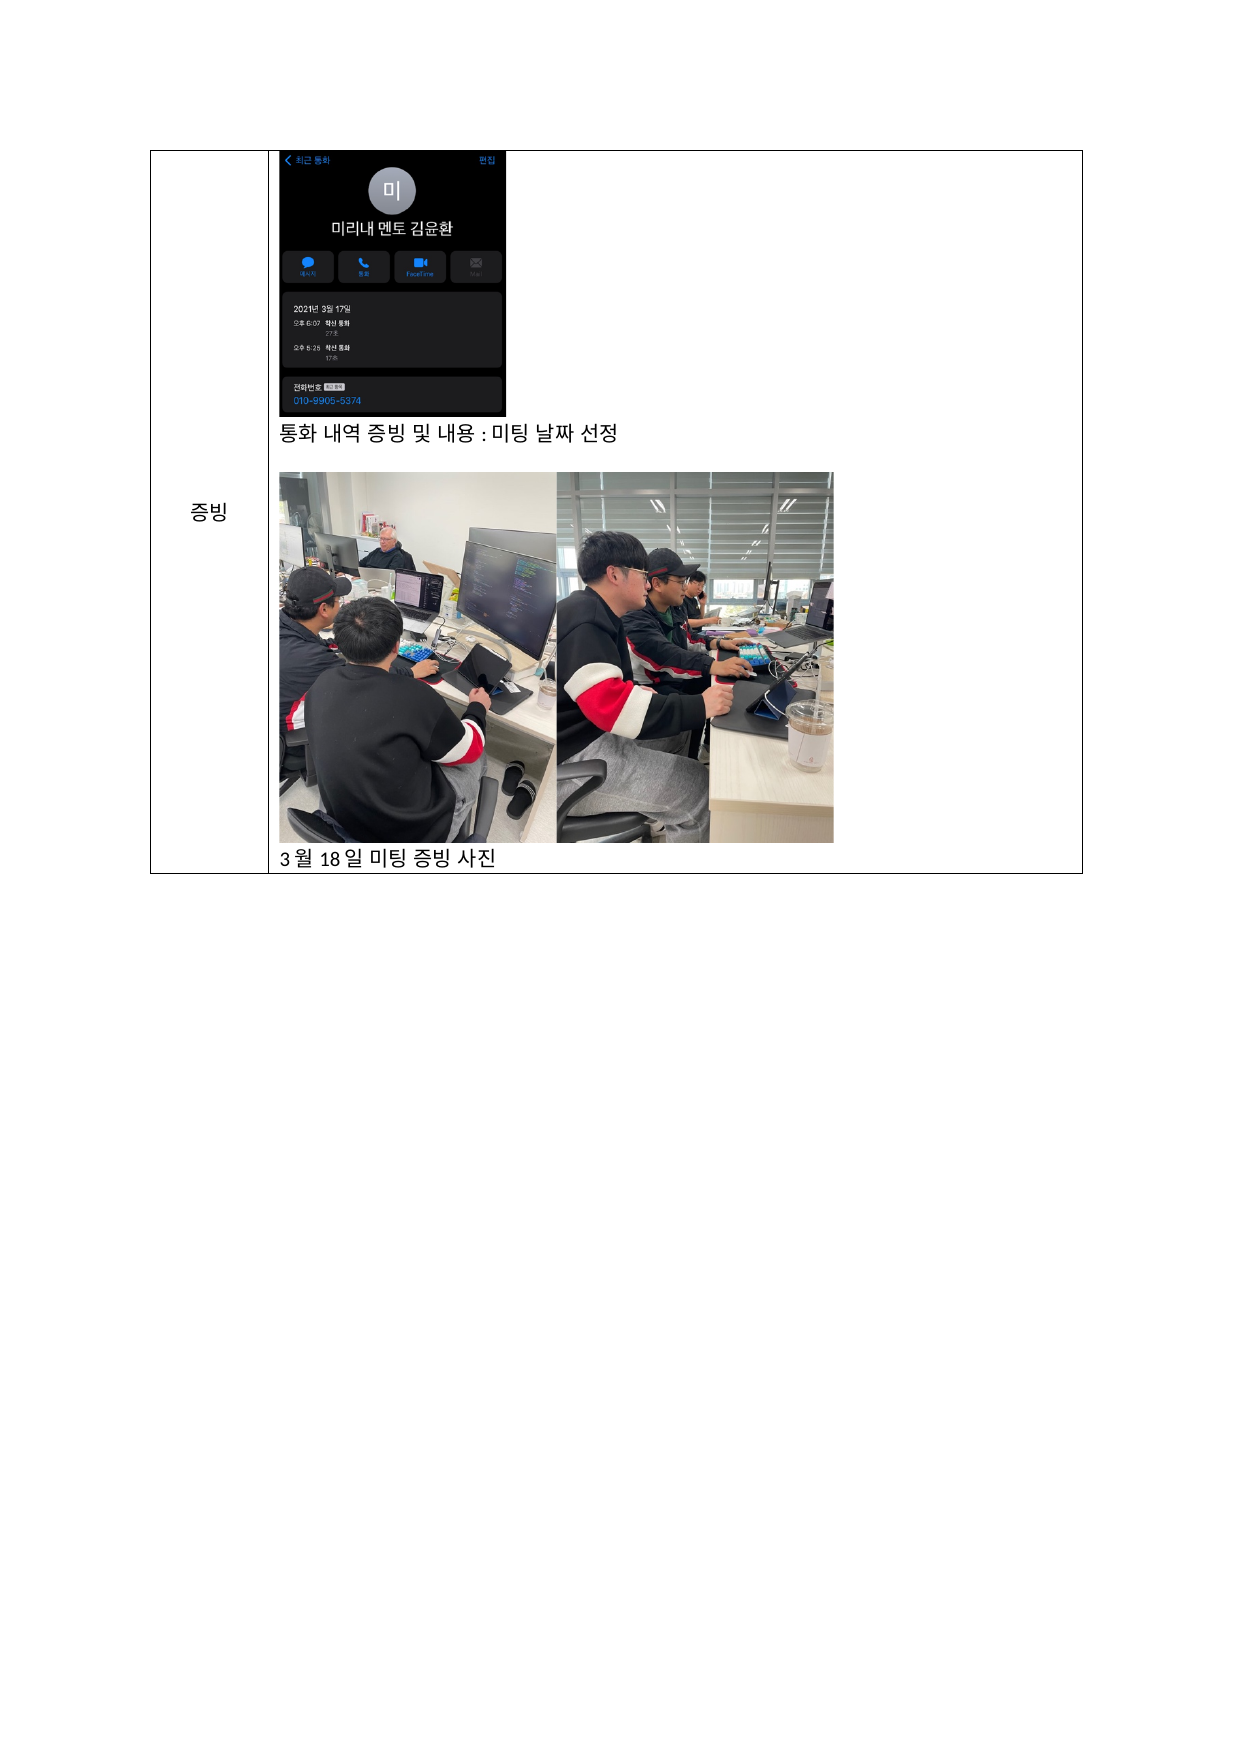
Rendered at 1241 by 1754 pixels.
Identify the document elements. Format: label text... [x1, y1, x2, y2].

picture [279, 472, 834, 843]
table_cell 증빙 [151, 151, 268, 872]
picture [279, 151, 507, 417]
table_cell 통화 내역 증빙 및 내용 : 미팅 날짜 선정 3월 18일 미팅 증빙 사진 [269, 151, 1082, 872]
